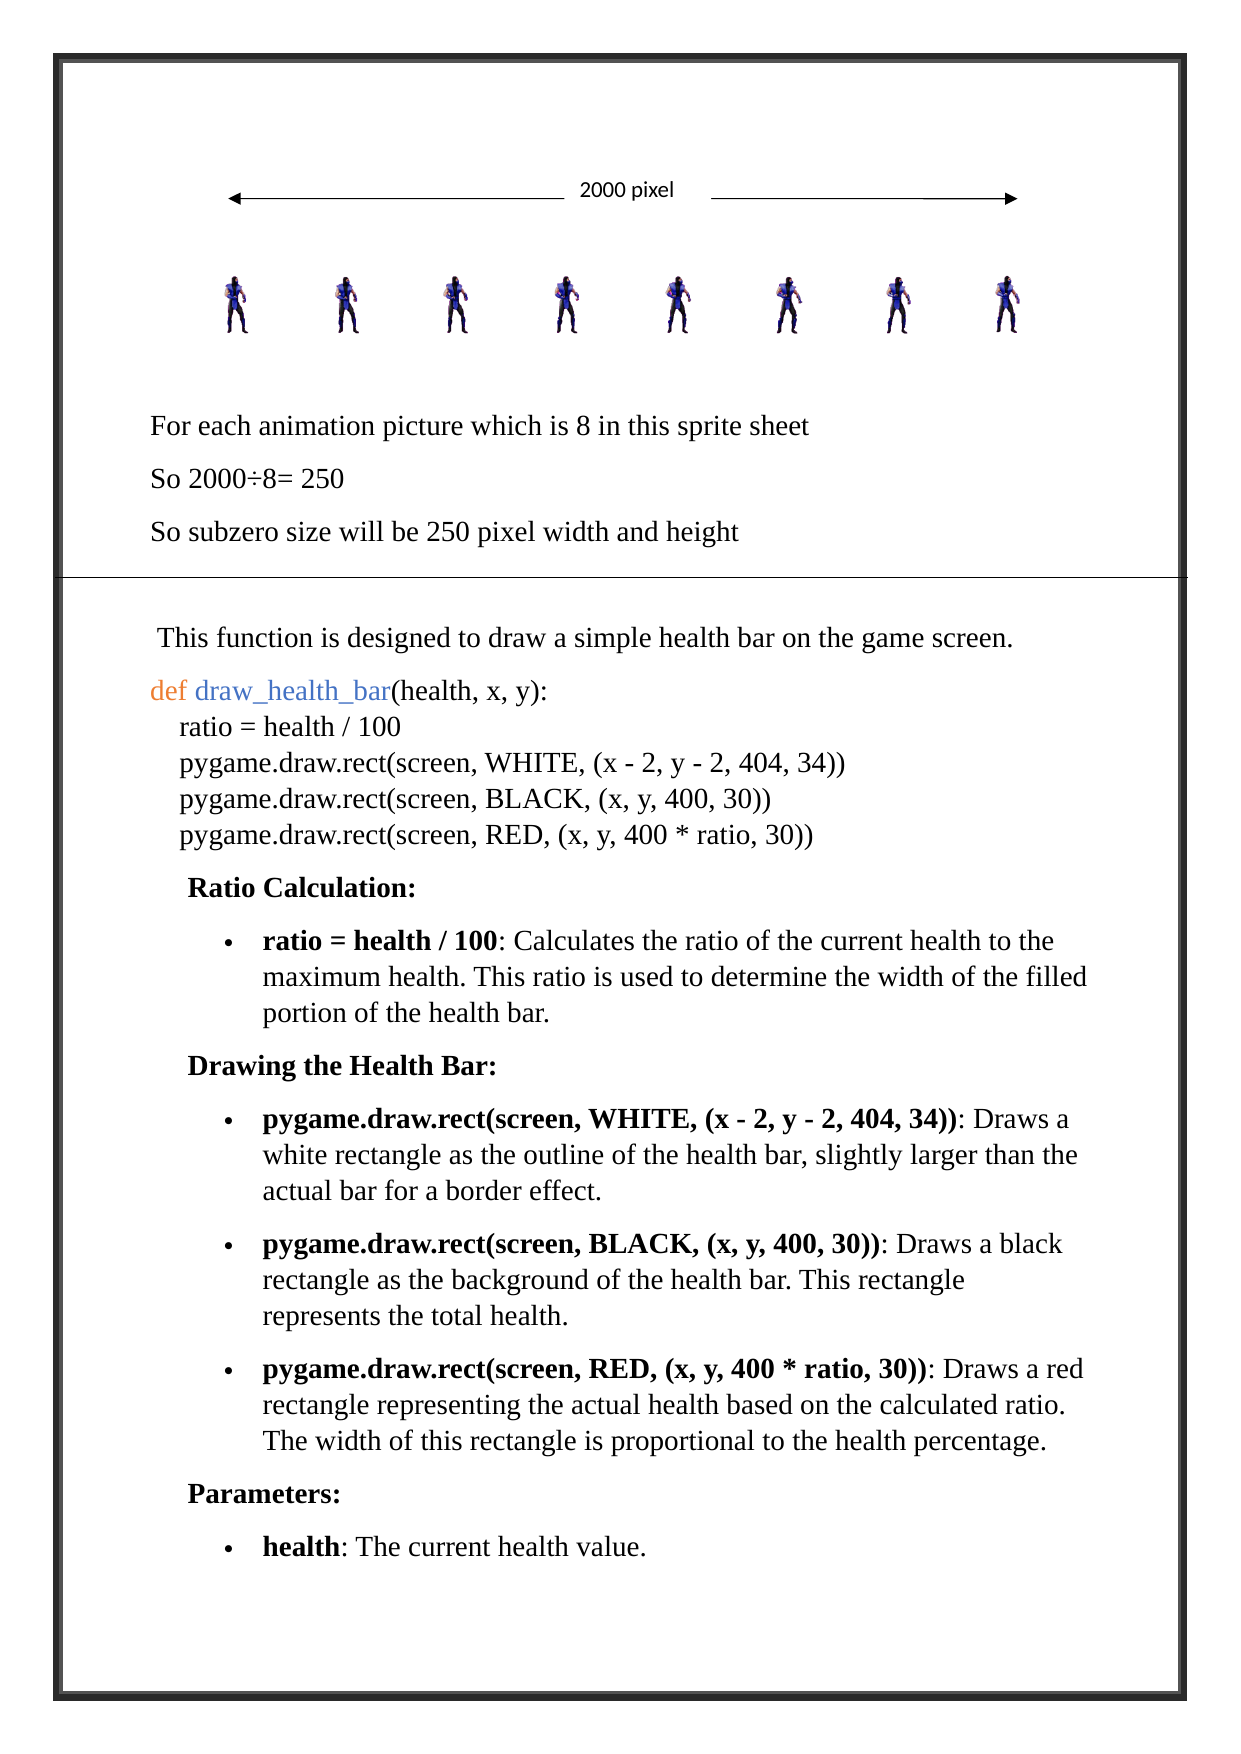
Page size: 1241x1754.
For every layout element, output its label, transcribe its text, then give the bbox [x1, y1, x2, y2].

text This function is designed to draw a simple health bar on the game screen. [150, 620, 1090, 653]
text So 2000÷8= 250 [150, 461, 1090, 495]
text Ratio Calculation: [187, 870, 1090, 903]
list pygame.draw.rect(screen, WHITE, (x - 2, y - 2, 404, 34)): Draws a white rectangle as the outline of the health bar, slightly larger than the actual bar for a border effect. [225, 1101, 1090, 1207]
list ratio = health / 100: Calculates the ratio of the current health to the maximum health. This ratio is used to determine the width of the filled portion of the health bar. [225, 923, 1090, 1029]
text Drawing the Health Bar: [187, 1048, 1090, 1081]
list pygame.draw.rect(screen, RED, (x, y, 400 * ratio, 30)): Draws a red rectangle representing the actual health based on the calculated ratio. The width of this rectangle is proportional to the health percentage. [225, 1351, 1090, 1457]
list pygame.draw.rect(screen, BLACK, (x, y, 400, 30)): Draws a black rectangle as the background of the health bar. This rectangle represents the total health. [225, 1226, 1090, 1332]
text Parameters: [187, 1476, 1090, 1509]
text So subzero size will be 250 pixel width and height [150, 514, 1090, 548]
picture [218, 267, 1021, 339]
text For each animation picture which is 8 in this sprite sheet [150, 408, 1090, 442]
list health: The current health value. [225, 1529, 1090, 1562]
text def draw_health_bar(health, x, y): ratio = health / 100 pygame.draw.rect(screen, WHITE, (x - 2, y - 2, 404, 34)) pygame.draw.rect(screen, BLACK, (x, y, 400, 30)) pygame.draw.rect(screen, RED, (x, y, 400 * ratio, 30)) [150, 673, 1090, 851]
